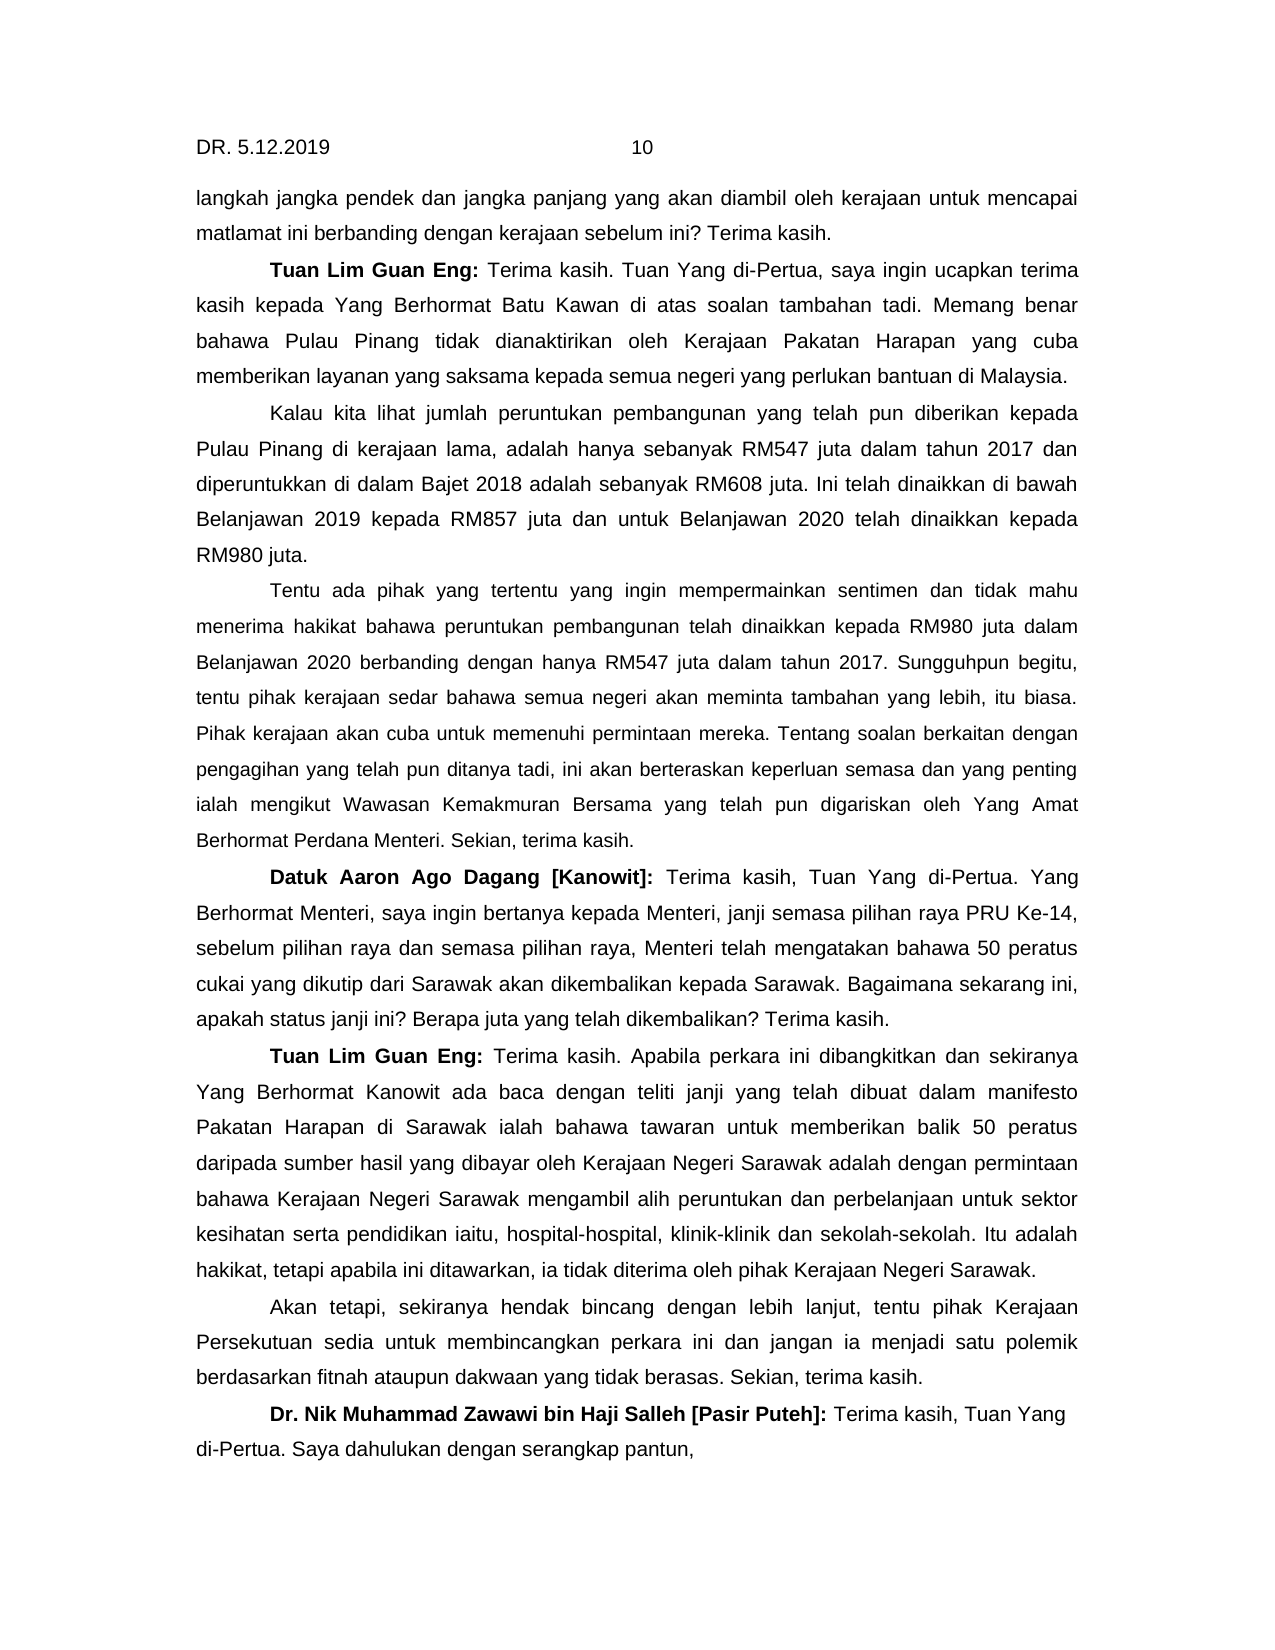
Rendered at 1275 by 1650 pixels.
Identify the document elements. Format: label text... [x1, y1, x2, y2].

text langkah jangka pendek dan jangka panjang yang akan diambil oleh kerajaan untuk mencapai matlamat ini berbanding dengan kerajaan sebelum ini? Terima kasih. [196, 186, 1079, 245]
text Akan tetapi, sekiranya hendak bincang dengan lebih lanjut, tentu pihak Kerajaan Persekutuan sedia untuk membincangkan perkara ini dan jangan ia menjadi satu polemik berdasarkan fitnah ataupun dakwaan yang tidak berasas. Sekian, terima kasih. [196, 1295, 1079, 1389]
text Tuan Lim Guan Eng: Terima kasih. Apabila perkara ini dibangkitkan dan sekiranya Yang Berhormat Kanowit ada baca dengan teliti janji yang telah dibuat dalam manifesto Pakatan Harapan di Sarawak ialah bahawa tawaran untuk memberikan balik 50 peratus daripada sumber hasil yang dibayar oleh Kerajaan Negeri Sarawak adalah dengan permintaan bahawa Kerajaan Negeri Sarawak mengambil alih peruntukan dan perbelanjaan untuk sektor kesihatan serta pendidikan iaitu, hospital-hospital, klinik-klinik dan sekolah-sekolah. Itu adalah hakikat, tetapi apabila ini ditawarkan, ia tidak diterima oleh pihak Kerajaan Negeri Sarawak. [196, 1044, 1079, 1282]
text DR. 5.12.2019 10 [196, 135, 1125, 159]
text Tuan Lim Guan Eng: Terima kasih. Tuan Yang di-Pertua, saya ingin ucapkan terima kasih kepada Yang Berhormat Batu Kawan di atas soalan tambahan tadi. Memang benar bahawa Pulau Pinang tidak dianaktirikan oleh Kerajaan Pakatan Harapan yang cuba memberikan layanan yang saksama kepada semua negeri yang perlukan bantuan di Malaysia. [196, 258, 1079, 388]
text Datuk Aaron Ago Dagang [Kanowit]: Terima kasih, Tuan Yang di-Pertua. Yang Berhormat Menteri, saya ingin bertanya kepada Menteri, janji semasa pilihan raya PRU Ke-14, sebelum pilihan raya dan semasa pilihan raya, Menteri telah mengatakan bahawa 50 peratus cukai yang dikutip dari Sarawak akan dikembalikan kepada Sarawak. Bagaimana sekarang ini, apakah status janji ini? Berapa juta yang telah dikembalikan? Terima kasih. [196, 865, 1079, 1031]
text Tentu ada pihak yang tertentu yang ingin mempermainkan sentimen dan tidak mahu menerima hakikat bahawa peruntukan pembangunan telah dinaikkan kepada RM980 juta dalam Belanjawan 2020 berbanding dengan hanya RM547 juta dalam tahun 2017. Sungguhpun begitu, tentu pihak kerajaan sedar bahawa semua negeri akan meminta tambahan yang lebih, itu biasa. Pihak kerajaan akan cuba untuk memenuhi permintaan mereka. Tentang soalan berkaitan dengan pengagihan yang telah pun ditanya tadi, ini akan berteraskan keperluan semasa dan yang penting ialah mengikut Wawasan Kemakmuran Bersama yang telah pun digariskan oleh Yang Amat Berhormat Perdana Menteri. Sekian, terima kasih. [196, 579, 1079, 851]
text Kalau kita lihat jumlah peruntukan pembangunan yang telah pun diberikan kepada Pulau Pinang di kerajaan lama, adalah hanya sebanyak RM547 juta dalam tahun 2017 dan diperuntukkan di dalam Bajet 2018 adalah sebanyak RM608 juta. Ini telah dinaikkan di bawah Belanjawan 2019 kepada RM857 juta dan untuk Belanjawan 2020 telah dinaikkan kepada RM980 juta. [196, 401, 1079, 567]
text Dr. Nik Muhammad Zawawi bin Haji Salleh [Pasir Puteh]: Terima kasih, Tuan Yang di-Pertua. Saya dahulukan dengan serangkap pantun, [196, 1402, 1079, 1460]
